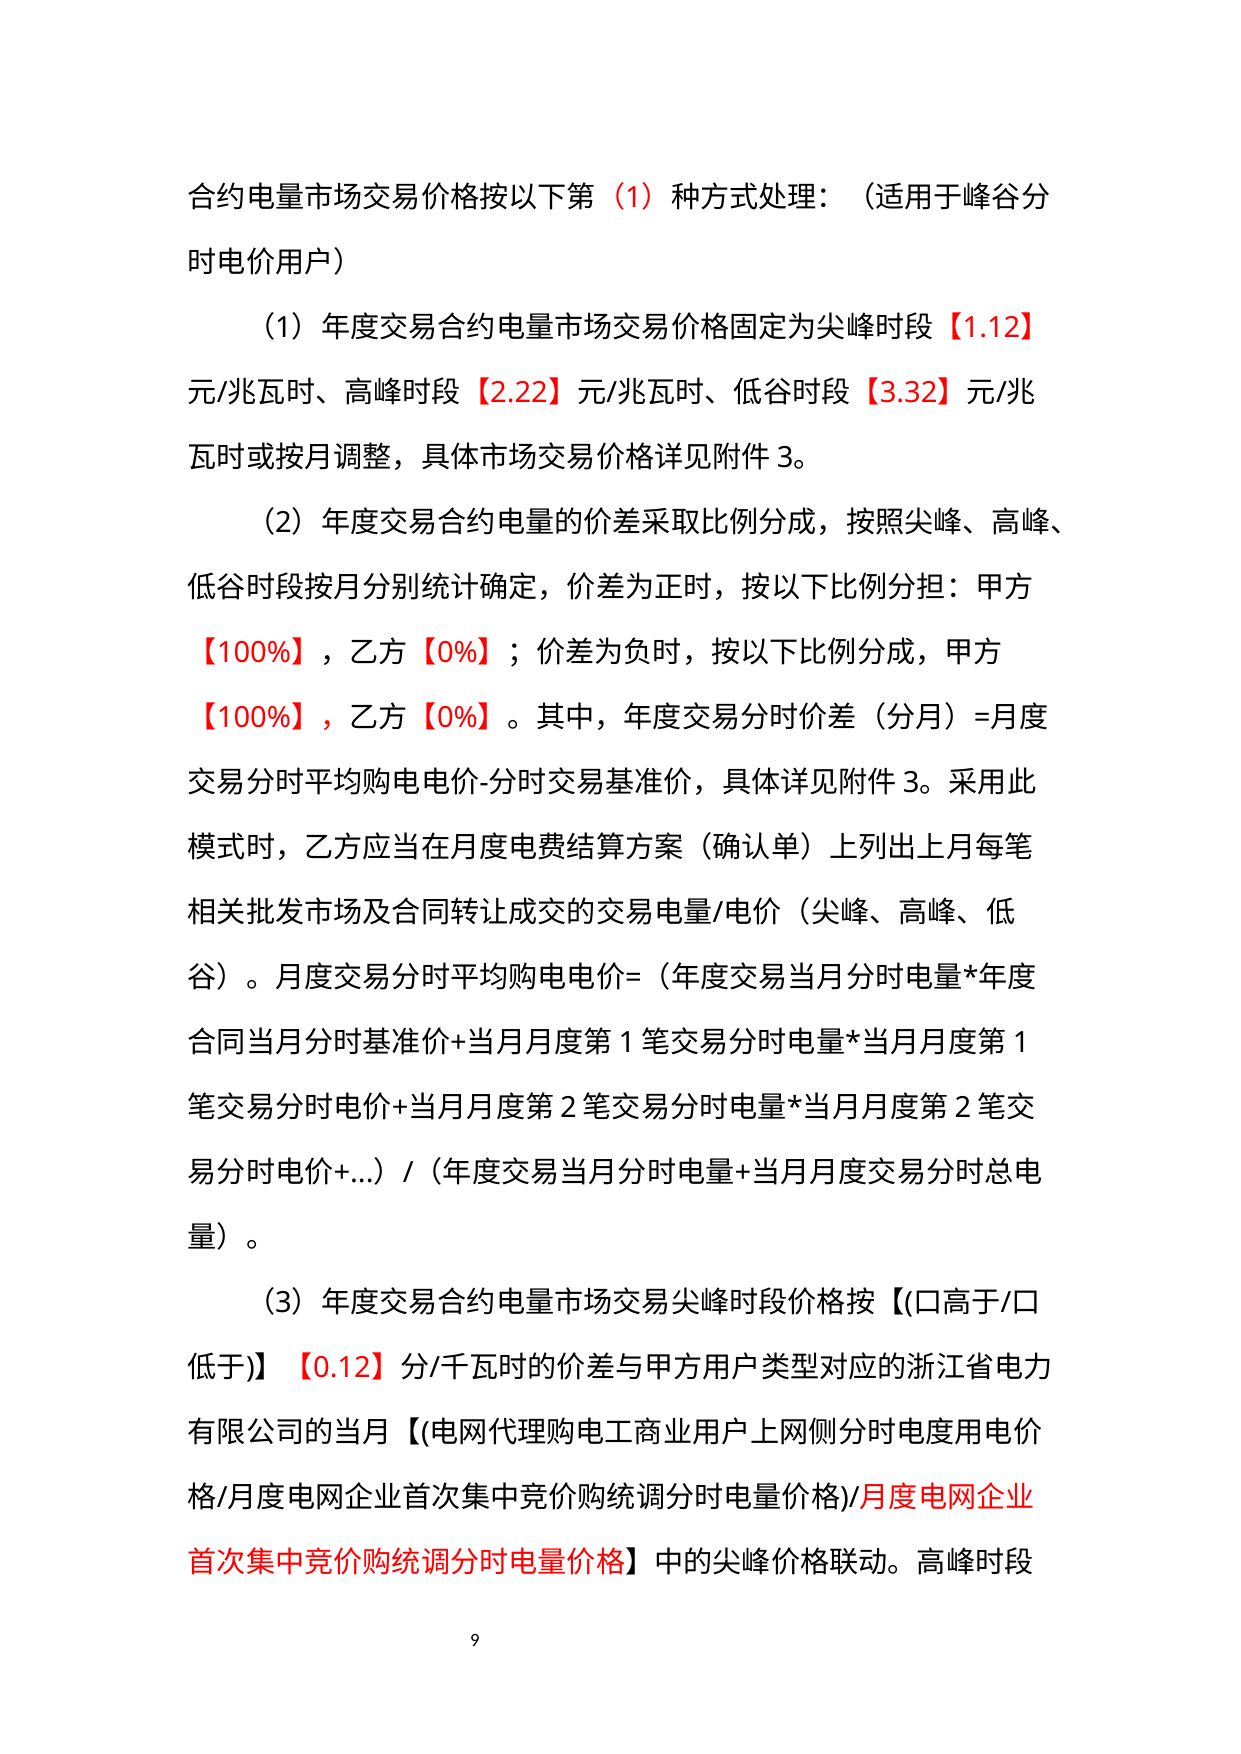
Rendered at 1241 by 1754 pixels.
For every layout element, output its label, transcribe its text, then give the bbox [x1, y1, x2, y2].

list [187, 162, 1053, 292]
list 年度交易合约电量市场交易价格固定为尖峰时段【1.12】元/兆瓦时、高峰时段【2.22】元/兆瓦时、低谷时段【3.32】元/兆瓦时或按月调整，具体市场交易价格详见附件3。 [187, 292, 1053, 487]
list 年度交易合约电量的价差采取比例分成，按照尖峰、高峰、低谷时段按月分别统计确定，价差为正时，按以下比例分担：甲方【100%】，乙方【0%】；价差为负时，按以下比例分成，甲方【100%】，乙方【0%】。其中，年度交易分时价差（分月）=月度交易分时平均购电电价-分时交易基准价，具体详见附件3。采用此模式时，乙方应当在月度电费结算方案（确认单）上列出上月每笔相关批发市场及合同转让成交的交易电量/电价（尖峰、高峰、低谷）。月度交易分时平均购电电价=（年度交易当月分时电量*年度合同当月分时基准价+当月月度第1笔交易分时电量*当月月度第1笔交易分时电价+当月月度第2笔交易分时电量*当月月度第2笔交易分时电价+...）/（年度交易当月分时电量+当月月度交易分时总电量）。 [187, 487, 1053, 1267]
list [187, 1267, 1053, 1592]
